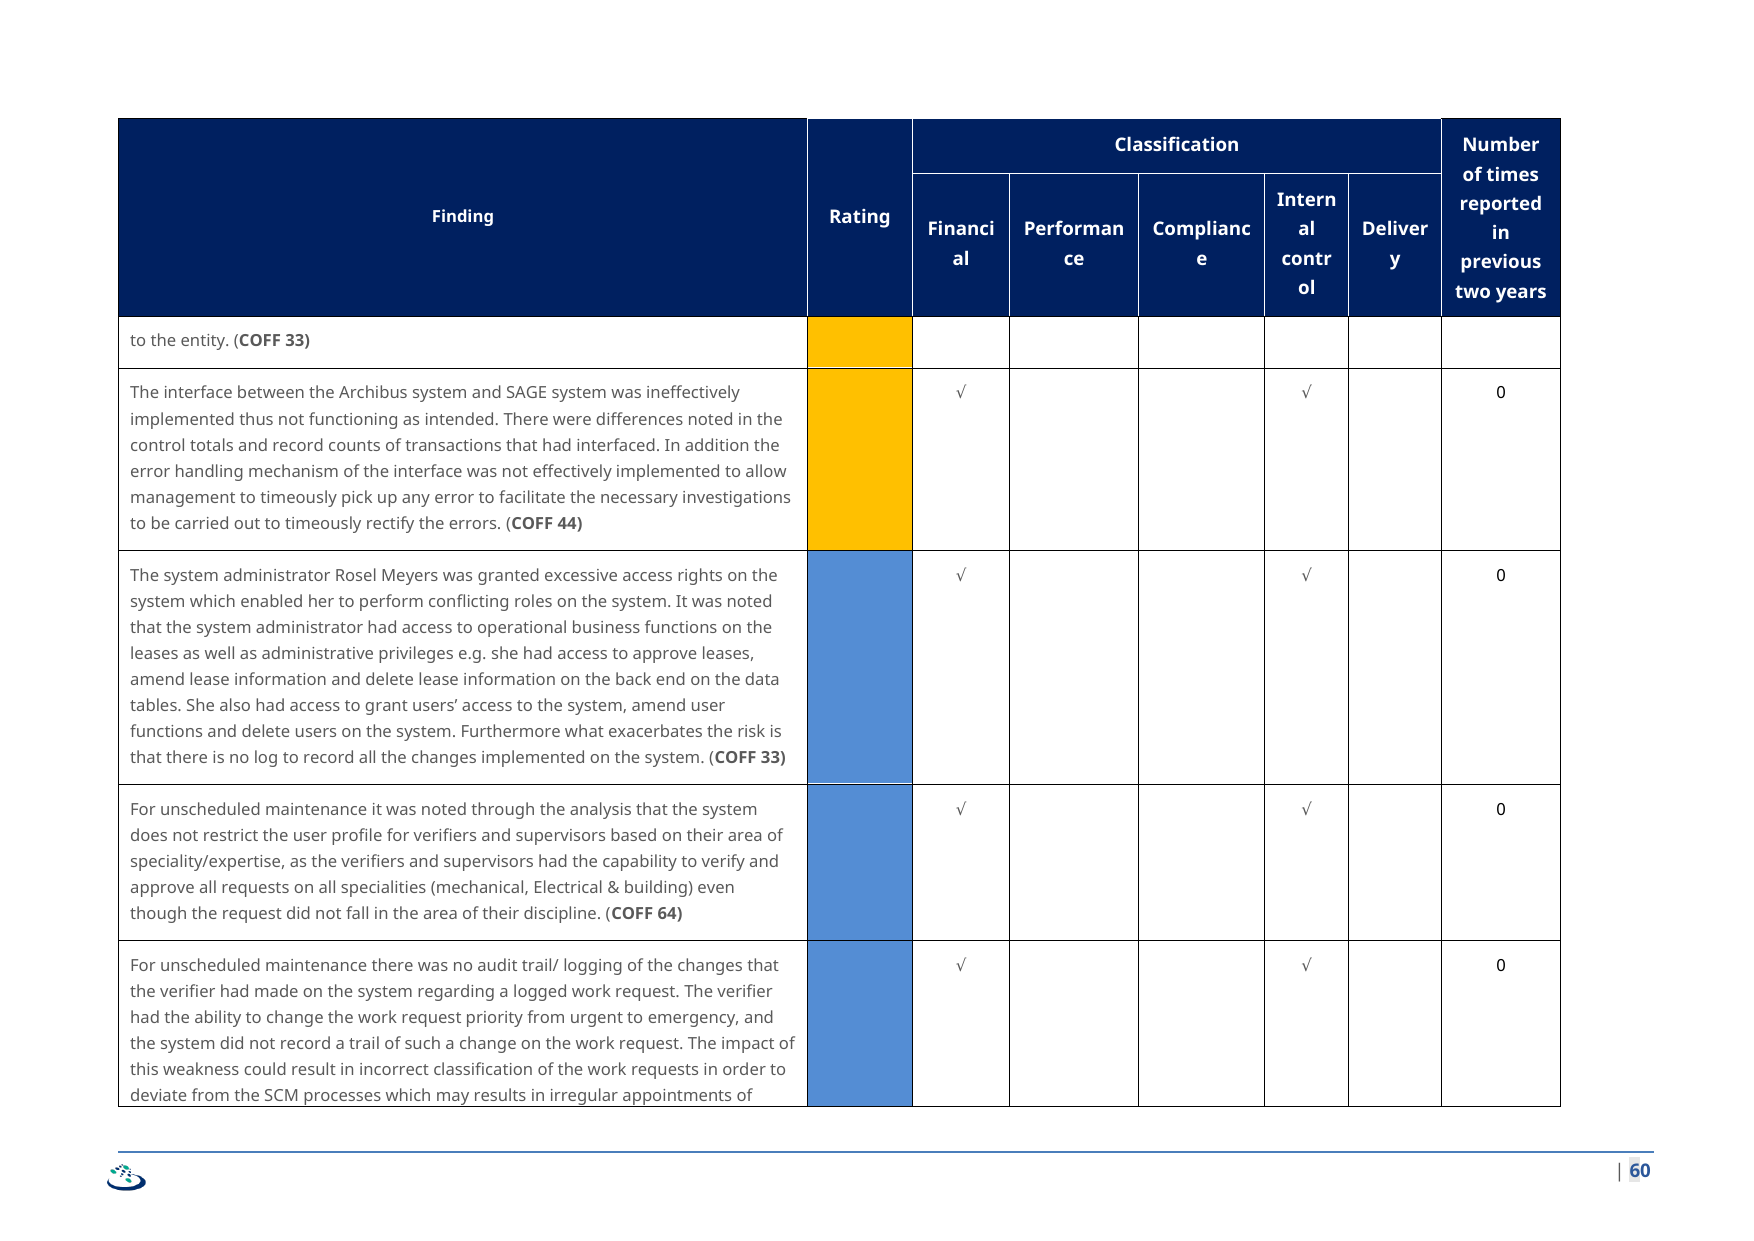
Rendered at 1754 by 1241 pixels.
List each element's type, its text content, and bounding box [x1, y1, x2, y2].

table_cell √ [913, 785, 1009, 940]
table_cell Delivery [1349, 174, 1441, 316]
table_cell 0 [1442, 785, 1560, 940]
table_cell [1010, 317, 1138, 367]
table_header Number of times reported in previous two years [1442, 119, 1560, 316]
table_cell [808, 317, 912, 367]
table_cell [1139, 941, 1264, 1106]
table_cell [1139, 369, 1264, 550]
table_cell [808, 369, 912, 550]
table_cell [1349, 551, 1441, 783]
table_cell [1349, 941, 1441, 1106]
table_cell Compliance [1139, 174, 1264, 316]
table_cell [1349, 317, 1441, 367]
table_cell √ [913, 551, 1009, 783]
table_cell [1010, 551, 1138, 783]
picture [77, 1163, 177, 1191]
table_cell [119, 317, 807, 367]
table_cell [1139, 785, 1264, 940]
table_cell [1349, 785, 1441, 940]
table_cell [808, 941, 912, 1106]
table_cell √ [913, 369, 1009, 550]
table_cell 0 [1442, 551, 1560, 783]
table_cell [1010, 941, 1138, 1106]
table_cell 0 [1442, 369, 1560, 550]
table_cell The system administrator Rosel Meyers was granted excessive access rights on the system which enabled her to perform conflicting roles on the system. It was noted that the system administrator had access to operational business functions on the leases as well as administrative privileges e.g. she had access to approve leases, amend lease information and delete lease information on the back end on the data tables. She also had access to grant users’ access to the system, amend user functions and delete users on the system. Furthermore what exacerbates the risk is that there is no log to record all the changes implemented on the system. (COFF 33) [119, 551, 807, 783]
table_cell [119, 941, 807, 1106]
table_cell Internal control [1265, 174, 1348, 316]
table_cell 0 [1442, 317, 1560, 367]
table_cell [808, 785, 912, 940]
table_cell [808, 551, 912, 783]
table_cell √ [1265, 317, 1348, 367]
table_cell Financial [913, 174, 1009, 316]
table_cell [1349, 369, 1441, 550]
table_header Classification [913, 119, 1441, 173]
table_cell [1010, 369, 1138, 550]
table_header Rating [808, 119, 912, 316]
table_cell √ [1265, 785, 1348, 940]
table_cell [1139, 551, 1264, 783]
table_cell √ [1265, 369, 1348, 550]
table_cell 0 [1442, 941, 1560, 1106]
table_cell √ [1265, 551, 1348, 783]
table_cell For unscheduled maintenance it was noted through the analysis that the system does not restrict the user profile for verifiers and supervisors based on their area of speciality/expertise, as the verifiers and supervisors had the capability to verify and approve all requests on all specialities (mechanical, Electrical & building) even though the request did not fall in the area of their discipline. (COFF 64) [119, 785, 807, 940]
table_header Finding [119, 119, 807, 316]
table_cell √ [913, 317, 1009, 367]
table_cell The interface between the Archibus system and SAGE system was ineffectively implemented thus not functioning as intended. There were differences noted in the control totals and record counts of transactions that had interfaced. In addition the error handling mechanism of the interface was not effectively implemented to allow management to timeously pick up any error to facilitate the necessary investigations to be carried out to timeously rectify the errors. (COFF 44) [119, 369, 807, 550]
table_cell Performance [1010, 174, 1138, 316]
table_cell [1139, 317, 1264, 367]
table_cell [1010, 785, 1138, 940]
table_cell √ [913, 941, 1009, 1106]
table_cell √ [1265, 941, 1348, 1106]
